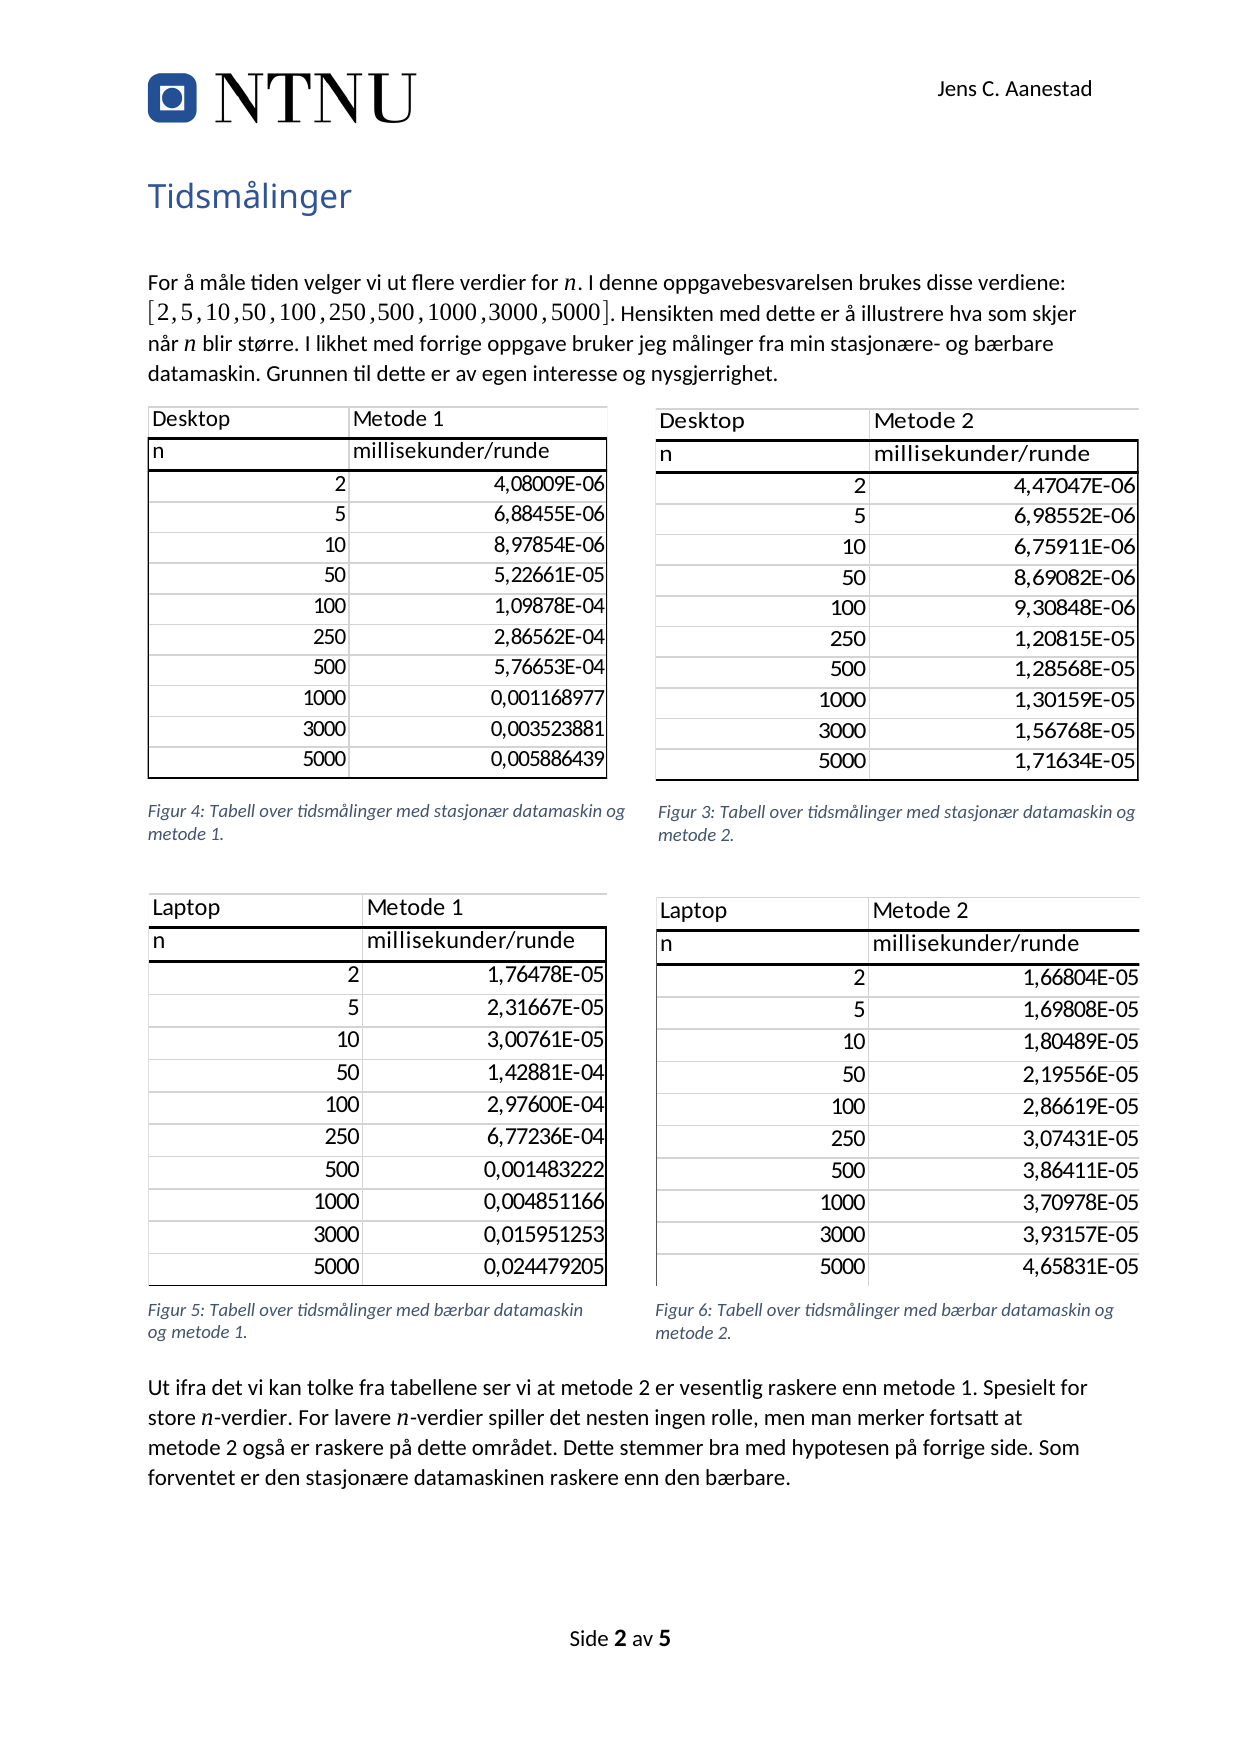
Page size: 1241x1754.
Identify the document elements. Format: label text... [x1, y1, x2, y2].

text Ut ifra det vi kan tolke fra tabellene ser vi at metode 2 er vesentlig raskere enn metode 1. Spesielt for store -verdier. For lavere -verdier spiller det nesten ingen rolle, men man merker fortsatt at metode 2 også er raskere på dette området. Dette stemmer bra med hypotesen på forrige side. Som forventet er den stasjonære datamaskinen raskere enn den bærbare. [148, 912, 1093, 1491]
text For å måle tiden velger vi ut flere verdier for . I denne oppgavebesvarelsen brukes disse verdiene: . Hensikten med dette er å illustrere hva som skjer når blir større. I likhet med forrige oppgave bruker jeg målinger fra min stasjonære- og bærbare datamaskin. Grunnen til dette er av egen interesse og nysgjerrighet. [148, 268, 1093, 387]
picture [147, 73, 417, 124]
subtitle Tidsmålinger [148, 173, 1093, 218]
